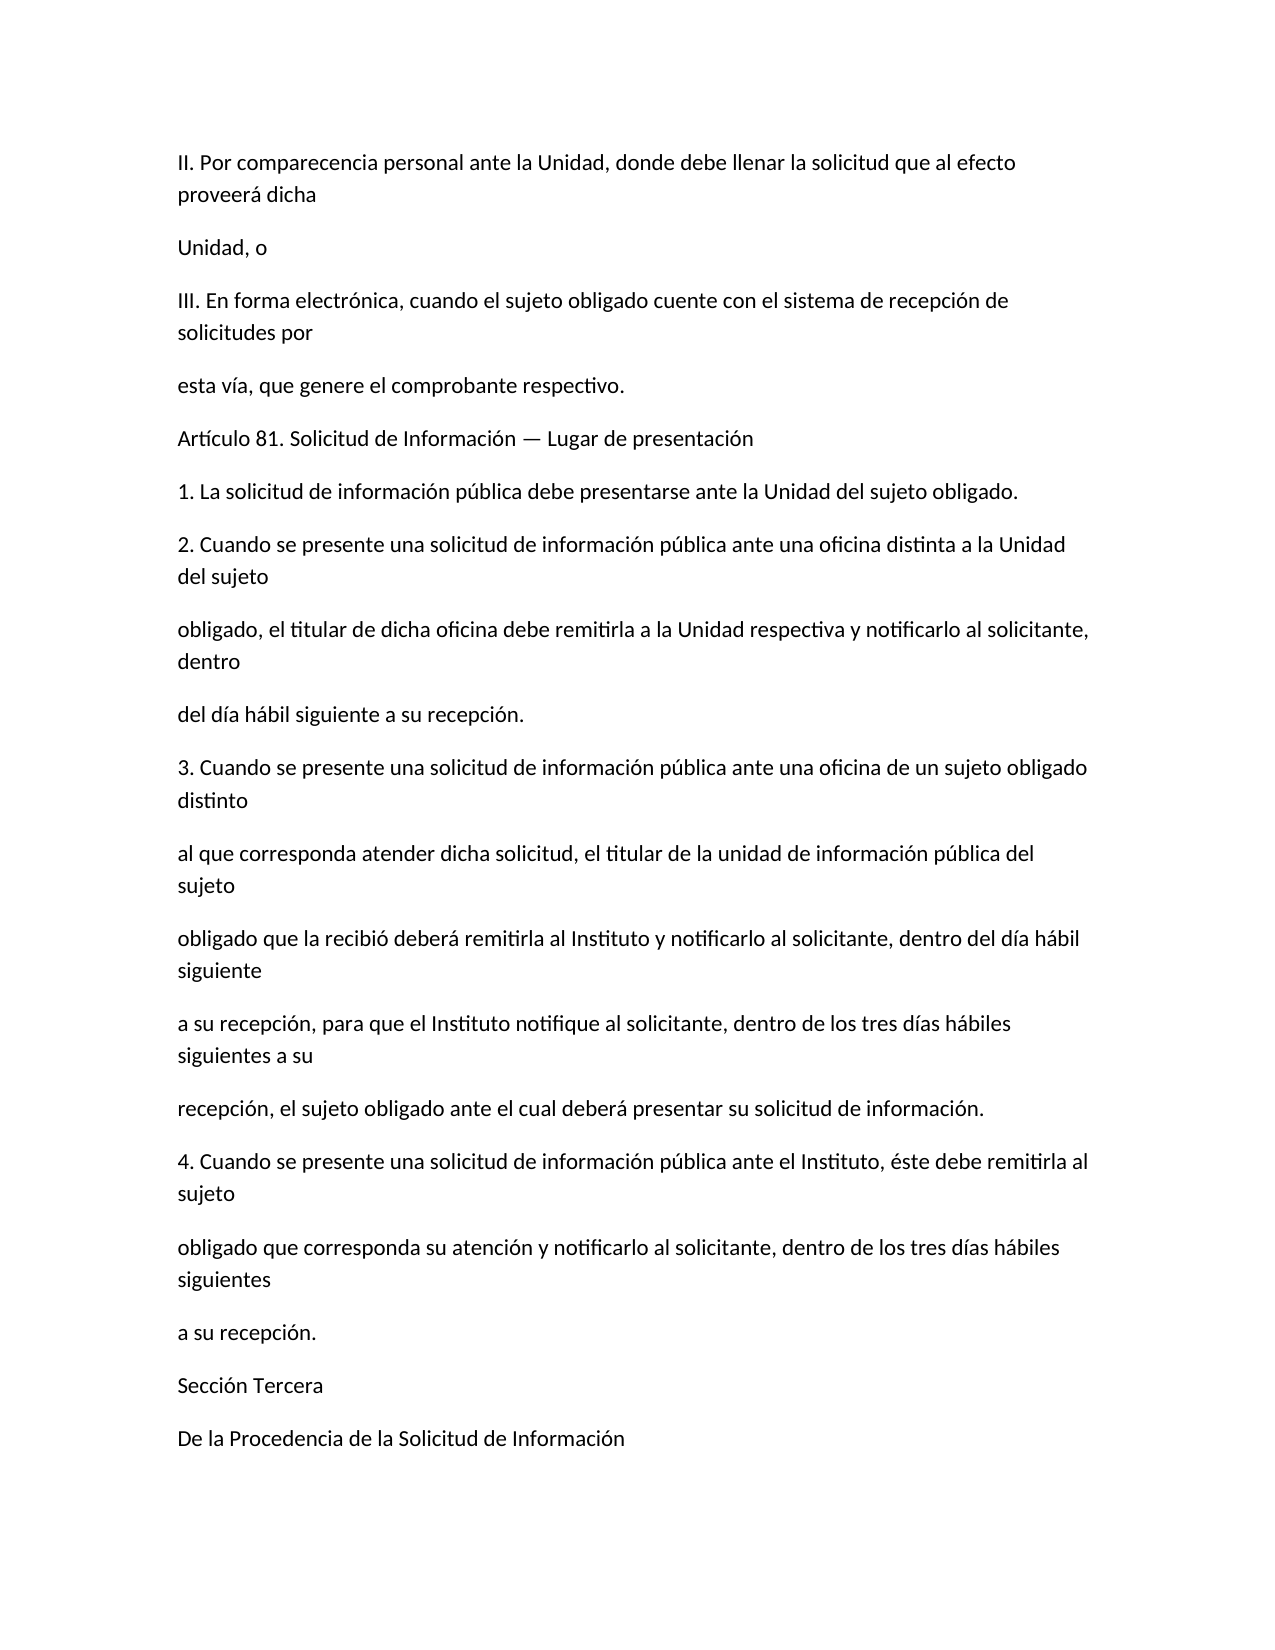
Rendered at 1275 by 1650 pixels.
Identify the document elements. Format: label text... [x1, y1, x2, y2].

text 1. La solicitud de información pública debe presentarse ante la Unidad del sujeto obligado. [177, 477, 1098, 505]
text Sección Tercera [177, 1371, 1098, 1399]
text obligado que la recibió deberá remitirla al Instituto y notificarlo al solicitante, dentro del día hábil siguiente [177, 924, 1098, 984]
text al que corresponda atender dicha solicitud, el titular de la unidad de información pública del sujeto [177, 839, 1098, 899]
text esta vía, que genere el comprobante respectivo. [177, 371, 1098, 399]
text a su recepción. [177, 1318, 1098, 1346]
text obligado que corresponda su atención y notificarlo al solicitante, dentro de los tres días hábiles siguientes [177, 1233, 1098, 1293]
text Unidad, o [177, 233, 1098, 261]
text Artículo 81. Solicitud de Información — Lugar de presentación [177, 424, 1098, 452]
text obligado, el titular de dicha oficina debe remitirla a la Unidad respectiva y notificarlo al solicitante, dentro [177, 615, 1098, 676]
text recepción, el sujeto obligado ante el cual deberá presentar su solicitud de información. [177, 1094, 1098, 1122]
text a su recepción, para que el Instituto notifique al solicitante, dentro de los tres días hábiles siguientes a su [177, 1009, 1098, 1069]
text 2. Cuando se presente una solicitud de información pública ante una oficina distinta a la Unidad del sujeto [177, 530, 1098, 590]
text II. Por comparecencia personal ante la Unidad, donde debe llenar la solicitud que al efecto proveerá dicha [177, 148, 1098, 208]
text III. En forma electrónica, cuando el sujeto obligado cuente con el sistema de recepción de solicitudes por [177, 286, 1098, 346]
text 3. Cuando se presente una solicitud de información pública ante una oficina de un sujeto obligado distinto [177, 753, 1098, 814]
text del día hábil siguiente a su recepción. [177, 701, 1098, 728]
text De la Procedencia de la Solicitud de Información [177, 1424, 1098, 1452]
text 4. Cuando se presente una solicitud de información pública ante el Instituto, éste debe remitirla al sujeto [177, 1147, 1098, 1208]
